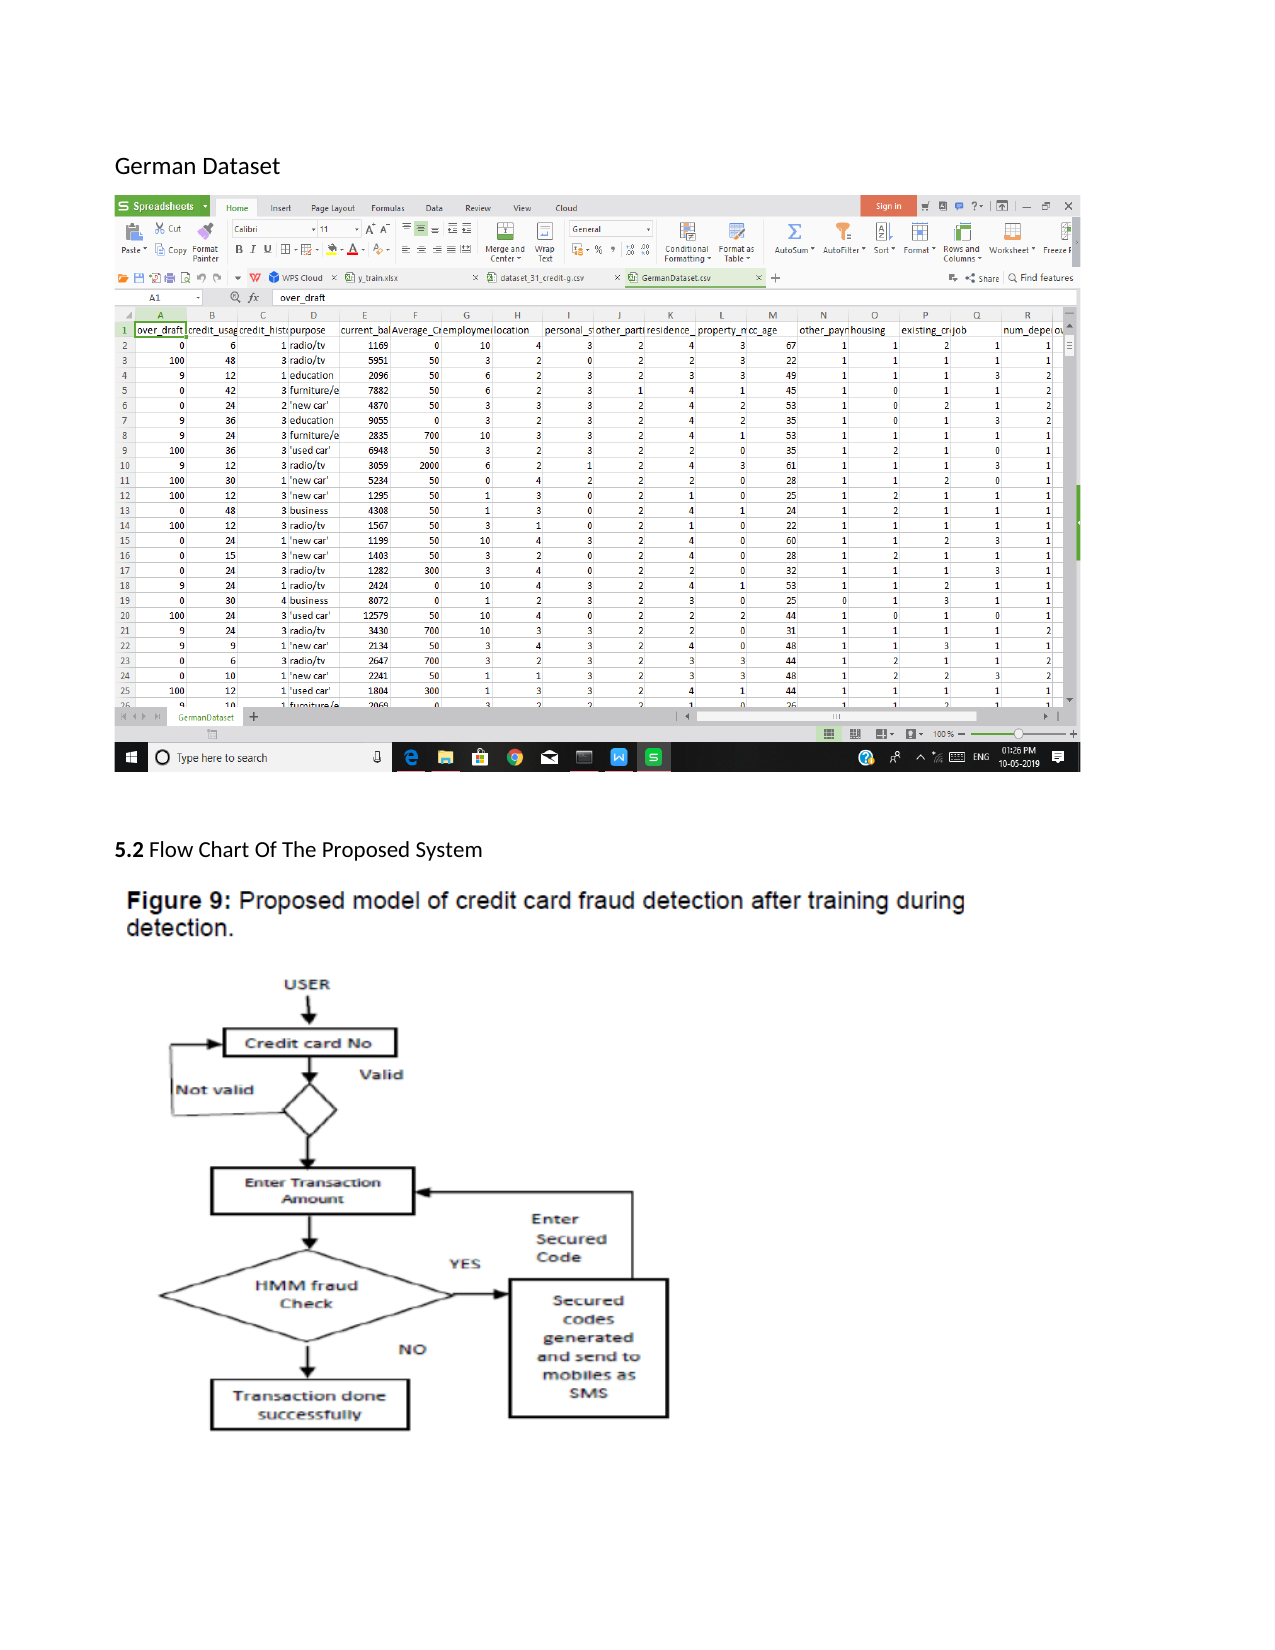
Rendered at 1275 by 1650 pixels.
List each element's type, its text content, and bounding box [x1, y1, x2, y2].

picture [126, 890, 965, 1432]
text German Dataset [114, 150, 1198, 181]
list Flow Chart Of The Proposed System [114, 835, 1198, 863]
picture [114, 195, 1081, 772]
